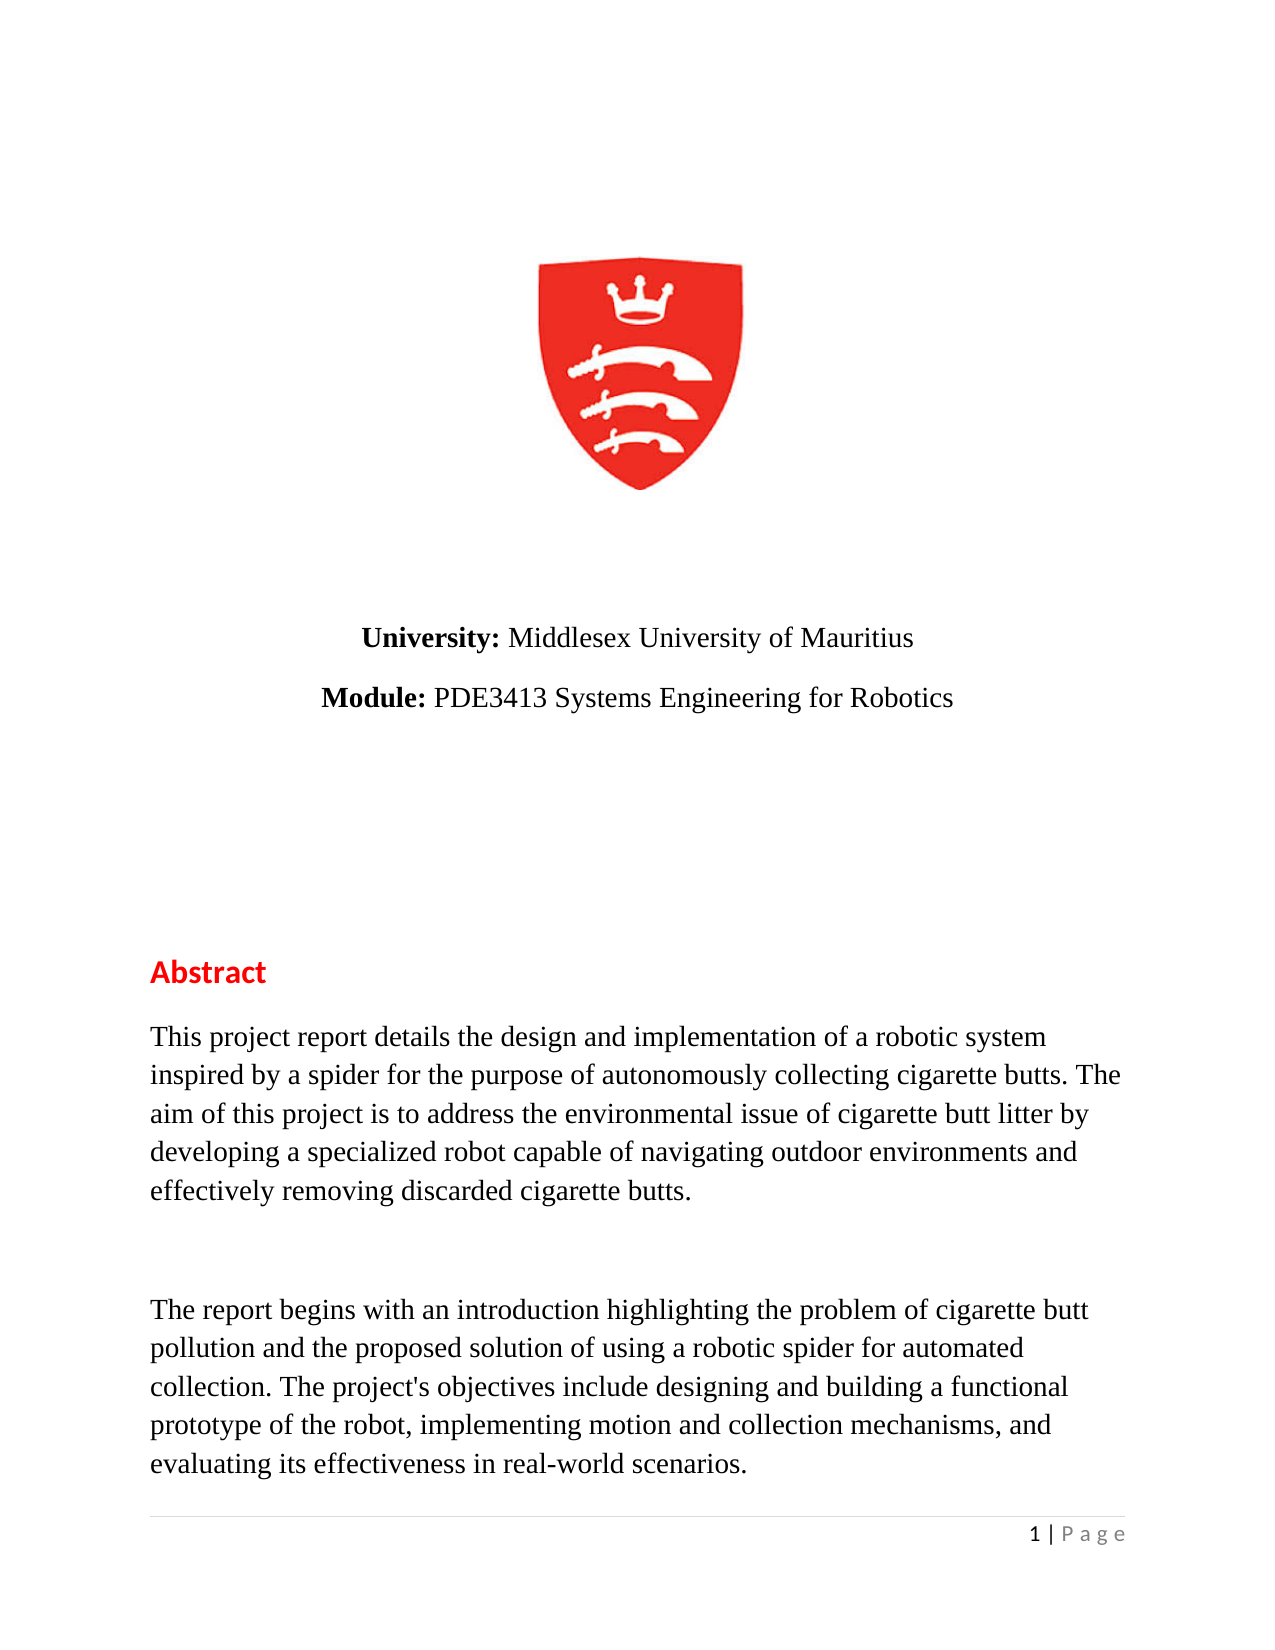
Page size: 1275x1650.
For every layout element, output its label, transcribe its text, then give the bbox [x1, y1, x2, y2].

text Abstract [150, 951, 1125, 992]
text The report begins with an introduction highlighting the problem of cigarette butt pollution and the proposed solution of using a robotic spider for automated collection. The project's objectives include designing and building a functional prototype of the robot, implementing motion and collection mechanisms, and evaluating its effectiveness in real-world scenarios. [150, 1292, 1125, 1479]
text University: Middlesex University of Mauritius [150, 620, 1125, 654]
text Module: PDE3413 Systems Engineering for Robotics [150, 680, 1125, 713]
picture [520, 256, 755, 490]
text This project report details the design and implementation of a robotic system inspired by a spider for the purpose of autonomously collecting cigarette butts. The aim of this project is to address the environmental issue of cigarette butt litter by developing a specialized robot capable of navigating outdoor environments and effectively removing discarded cigarette butts. [150, 1019, 1125, 1207]
